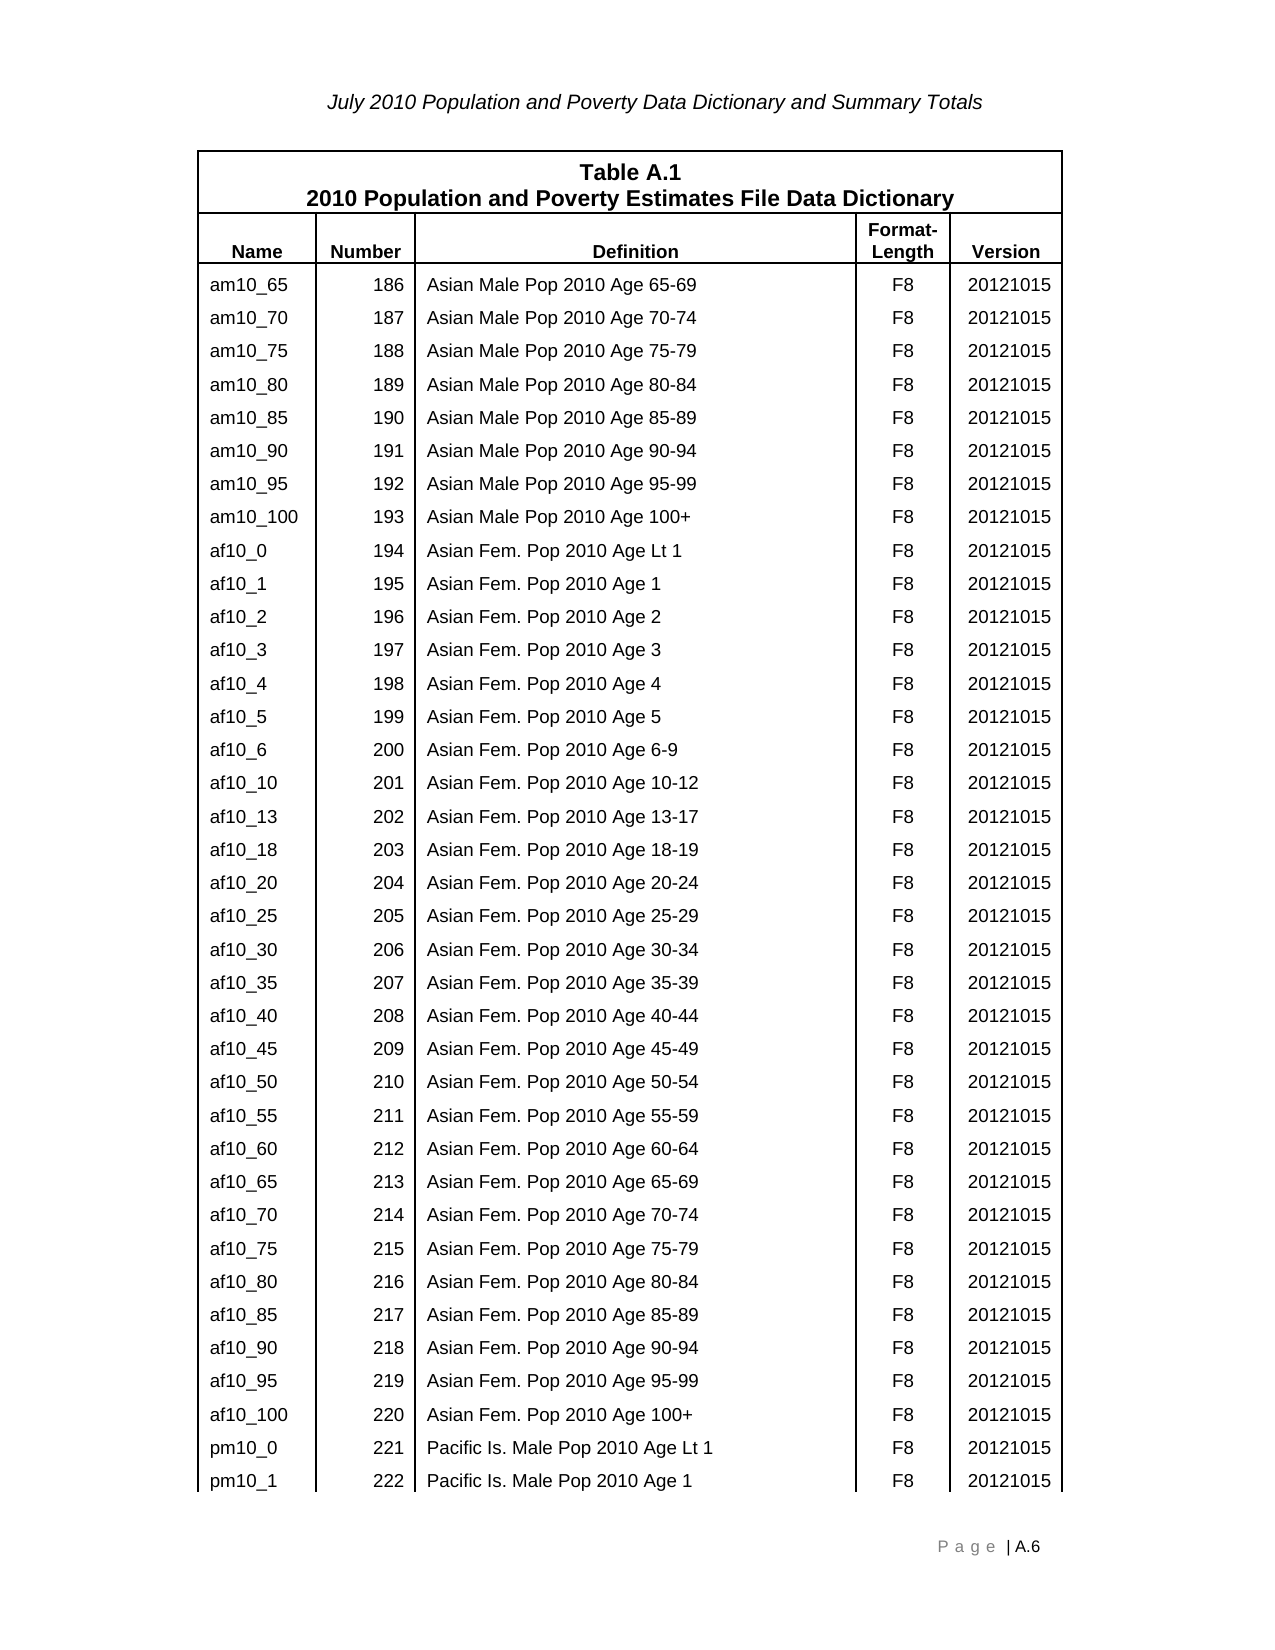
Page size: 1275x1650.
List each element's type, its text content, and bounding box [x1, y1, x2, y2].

table_cell am10_80 [199, 362, 315, 395]
table_cell am10_70 [199, 295, 315, 328]
table_cell F8 [857, 295, 949, 328]
table_cell F8 [857, 461, 949, 495]
table_cell 20121015 [951, 1392, 1061, 1425]
table_cell 191 [317, 428, 414, 461]
table_cell 20121015 [951, 1193, 1061, 1226]
table_cell af10_45 [199, 1026, 315, 1059]
table_cell af10_6 [199, 727, 315, 761]
table_cell af10_35 [199, 960, 315, 993]
table_cell 210 [317, 1060, 414, 1093]
table_cell Asian Fem. Pop 2010 Age 70-74 [416, 1193, 855, 1226]
table_cell Asian Fem. Pop 2010 Age 65-69 [416, 1159, 855, 1192]
table_cell 193 [317, 495, 414, 528]
table_cell Asian Fem. Pop 2010 Age 100+ [416, 1392, 855, 1425]
table_cell af10_25 [199, 894, 315, 927]
table_cell Version [951, 214, 1061, 262]
table_cell F8 [857, 1126, 949, 1159]
table_cell Asian Fem. Pop 2010 Age 2 [416, 594, 855, 628]
table_cell Asian Fem. Pop 2010 Age 85-89 [416, 1292, 855, 1325]
table_cell 20121015 [951, 894, 1061, 927]
table_cell af10_50 [199, 1060, 315, 1093]
table_cell 217 [317, 1292, 414, 1325]
table_cell af10_2 [199, 594, 315, 628]
table_cell 20121015 [951, 827, 1061, 860]
table_cell af10_100 [199, 1392, 315, 1425]
table_cell 222 [317, 1458, 414, 1492]
table_cell F8 [857, 661, 949, 694]
table_cell Asian Fem. Pop 2010 Age 60-64 [416, 1126, 855, 1159]
table_cell 212 [317, 1126, 414, 1159]
table_cell af10_80 [199, 1259, 315, 1292]
table_cell 20121015 [951, 727, 1061, 761]
table_cell 214 [317, 1193, 414, 1226]
table_cell Asian Fem. Pop 2010 Age 6-9 [416, 727, 855, 761]
table_cell 20121015 [951, 694, 1061, 727]
table_cell F8 [857, 860, 949, 893]
table_cell Definition [416, 214, 855, 262]
table_cell 187 [317, 295, 414, 328]
table_cell af10_90 [199, 1325, 315, 1359]
table_cell F8 [857, 1226, 949, 1259]
table_cell Asian Fem. Pop 2010 Age 80-84 [416, 1259, 855, 1292]
table_cell af10_40 [199, 993, 315, 1026]
table_cell F8 [857, 761, 949, 794]
table_cell F8 [857, 794, 949, 827]
table_cell 20121015 [951, 1226, 1061, 1259]
table_cell Asian Fem. Pop 2010 Age 55-59 [416, 1093, 855, 1126]
table_cell Asian Fem. Pop 2010 Age 40-44 [416, 993, 855, 1026]
table_cell 20121015 [951, 528, 1061, 561]
table_cell 20121015 [951, 993, 1061, 1026]
table_cell 197 [317, 628, 414, 661]
table_cell af10_20 [199, 860, 315, 893]
table_cell 20121015 [951, 860, 1061, 893]
table_cell Asian Fem. Pop 2010 Age 3 [416, 628, 855, 661]
table_cell F8 [857, 528, 949, 561]
table_cell af10_55 [199, 1093, 315, 1126]
table_cell F8 [857, 1425, 949, 1458]
table_cell 221 [317, 1425, 414, 1458]
table_cell 20121015 [951, 428, 1061, 461]
table_cell af10_30 [199, 927, 315, 960]
table_cell Asian Fem. Pop 2010 Age 25-29 [416, 894, 855, 927]
table_cell 20121015 [951, 495, 1061, 528]
table_cell 213 [317, 1159, 414, 1192]
table_cell Asian Fem. Pop 2010 Age 4 [416, 661, 855, 694]
table_cell 218 [317, 1325, 414, 1359]
table_cell F8 [857, 428, 949, 461]
table_cell 203 [317, 827, 414, 860]
table_cell 20121015 [951, 329, 1061, 362]
table_cell F8 [857, 1458, 949, 1492]
table_cell af10_85 [199, 1292, 315, 1325]
table_cell Asian Male Pop 2010 Age 80-84 [416, 362, 855, 395]
table_cell F8 [857, 561, 949, 594]
table_cell 20121015 [951, 295, 1061, 328]
table_cell 198 [317, 661, 414, 694]
table_cell F8 [857, 927, 949, 960]
table_cell 219 [317, 1359, 414, 1392]
table_cell 20121015 [951, 1259, 1061, 1292]
table_cell Asian Fem. Pop 2010 Age 45-49 [416, 1026, 855, 1059]
table_cell Asian Male Pop 2010 Age 65-69 [416, 264, 855, 295]
table_cell F8 [857, 594, 949, 628]
table_cell Asian Male Pop 2010 Age 70-74 [416, 295, 855, 328]
table_cell F8 [857, 1159, 949, 1192]
table_cell 20121015 [951, 1458, 1061, 1492]
table_cell 188 [317, 329, 414, 362]
table_cell 190 [317, 395, 414, 428]
table_cell 20121015 [951, 362, 1061, 395]
table_cell Asian Fem. Pop 2010 Age 13-17 [416, 794, 855, 827]
table_cell Asian Fem. Pop 2010 Age 1 [416, 561, 855, 594]
table_cell pm10_0 [199, 1425, 315, 1458]
table_cell 192 [317, 461, 414, 495]
table_cell 216 [317, 1259, 414, 1292]
table_cell Asian Male Pop 2010 Age 100+ [416, 495, 855, 528]
table_cell Asian Fem. Pop 2010 Age 95-99 [416, 1359, 855, 1392]
table_cell 20121015 [951, 561, 1061, 594]
table_cell 20121015 [951, 1292, 1061, 1325]
table_cell 211 [317, 1093, 414, 1126]
table_cell 204 [317, 860, 414, 893]
table_cell 20121015 [951, 794, 1061, 827]
table_cell Format-Length [857, 214, 949, 262]
table_cell F8 [857, 395, 949, 428]
table_cell Asian Male Pop 2010 Age 90-94 [416, 428, 855, 461]
table_cell 20121015 [951, 661, 1061, 694]
table_cell Asian Male Pop 2010 Age 75-79 [416, 329, 855, 362]
table_cell 20121015 [951, 1060, 1061, 1093]
table_cell pm10_1 [199, 1458, 315, 1492]
table_cell Asian Fem. Pop 2010 Age 20-24 [416, 860, 855, 893]
table_cell 20121015 [951, 927, 1061, 960]
table_cell 205 [317, 894, 414, 927]
table_cell 215 [317, 1226, 414, 1259]
table_cell Asian Male Pop 2010 Age 95-99 [416, 461, 855, 495]
table_cell Pacific Is. Male Pop 2010 Age 1 [416, 1458, 855, 1492]
table_cell 20121015 [951, 395, 1061, 428]
table_cell 199 [317, 694, 414, 727]
table_cell Asian Fem. Pop 2010 Age 90-94 [416, 1325, 855, 1359]
table_cell F8 [857, 1193, 949, 1226]
table_cell 20121015 [951, 761, 1061, 794]
table_cell 194 [317, 528, 414, 561]
table_cell F8 [857, 329, 949, 362]
table_cell af10_75 [199, 1226, 315, 1259]
table_cell Name [199, 214, 315, 262]
table_cell 20121015 [951, 1026, 1061, 1059]
table_cell F8 [857, 628, 949, 661]
table_cell F8 [857, 1259, 949, 1292]
table_cell 220 [317, 1392, 414, 1425]
table_cell F8 [857, 1325, 949, 1359]
table_cell af10_18 [199, 827, 315, 860]
table_cell af10_1 [199, 561, 315, 594]
table_cell F8 [857, 1026, 949, 1059]
table_cell 209 [317, 1026, 414, 1059]
table_cell F8 [857, 993, 949, 1026]
table_cell Asian Fem. Pop 2010 Age 75-79 [416, 1226, 855, 1259]
table_cell F8 [857, 1060, 949, 1093]
table_cell 20121015 [951, 1325, 1061, 1359]
table_cell F8 [857, 827, 949, 860]
table_cell 20121015 [951, 1126, 1061, 1159]
table_cell af10_4 [199, 661, 315, 694]
table_cell 20121015 [951, 960, 1061, 993]
table_cell 206 [317, 927, 414, 960]
table_cell af10_60 [199, 1126, 315, 1159]
table_cell F8 [857, 1292, 949, 1325]
table_cell 20121015 [951, 1359, 1061, 1392]
table_cell F8 [857, 264, 949, 295]
table_cell af10_3 [199, 628, 315, 661]
table_cell Asian Fem. Pop 2010 Age 35-39 [416, 960, 855, 993]
table_cell F8 [857, 1093, 949, 1126]
table_cell 189 [317, 362, 414, 395]
table_cell 186 [317, 264, 414, 295]
table_cell Asian Male Pop 2010 Age 85-89 [416, 395, 855, 428]
table_cell 20121015 [951, 594, 1061, 628]
table_cell 201 [317, 761, 414, 794]
table_header Table A.1 2010 Population and Poverty Estimates File Data Dictionary [199, 152, 1061, 212]
table_cell am10_85 [199, 395, 315, 428]
table_cell 196 [317, 594, 414, 628]
table_cell F8 [857, 694, 949, 727]
table_cell af10_5 [199, 694, 315, 727]
table_cell Asian Fem. Pop 2010 Age 5 [416, 694, 855, 727]
table_cell F8 [857, 727, 949, 761]
table_cell af10_10 [199, 761, 315, 794]
table_cell Asian Fem. Pop 2010 Age 50-54 [416, 1060, 855, 1093]
table_cell 20121015 [951, 461, 1061, 495]
table_cell Asian Fem. Pop 2010 Age Lt 1 [416, 528, 855, 561]
table_cell F8 [857, 1359, 949, 1392]
table_cell 20121015 [951, 1425, 1061, 1458]
table_cell 20121015 [951, 1159, 1061, 1192]
table_cell F8 [857, 894, 949, 927]
table_cell af10_70 [199, 1193, 315, 1226]
table_cell am10_95 [199, 461, 315, 495]
table_cell Asian Fem. Pop 2010 Age 30-34 [416, 927, 855, 960]
table_cell am10_65 [199, 264, 315, 295]
table_cell af10_13 [199, 794, 315, 827]
table_cell 207 [317, 960, 414, 993]
table_cell af10_65 [199, 1159, 315, 1192]
table_cell 195 [317, 561, 414, 594]
table_cell Pacific Is. Male Pop 2010 Age Lt 1 [416, 1425, 855, 1458]
table_cell F8 [857, 960, 949, 993]
table_cell am10_75 [199, 329, 315, 362]
table_cell F8 [857, 1392, 949, 1425]
table_cell af10_95 [199, 1359, 315, 1392]
table_cell Asian Fem. Pop 2010 Age 10-12 [416, 761, 855, 794]
table_cell 20121015 [951, 264, 1061, 295]
table_cell 20121015 [951, 1093, 1061, 1126]
table_cell am10_90 [199, 428, 315, 461]
table_cell af10_0 [199, 528, 315, 561]
table_cell 200 [317, 727, 414, 761]
table_cell Asian Fem. Pop 2010 Age 18-19 [416, 827, 855, 860]
table_cell F8 [857, 362, 949, 395]
table_cell F8 [857, 495, 949, 528]
table_cell am10_100 [199, 495, 315, 528]
table_cell Number [317, 214, 414, 262]
table_cell 202 [317, 794, 414, 827]
table_cell 208 [317, 993, 414, 1026]
table_cell 20121015 [951, 628, 1061, 661]
